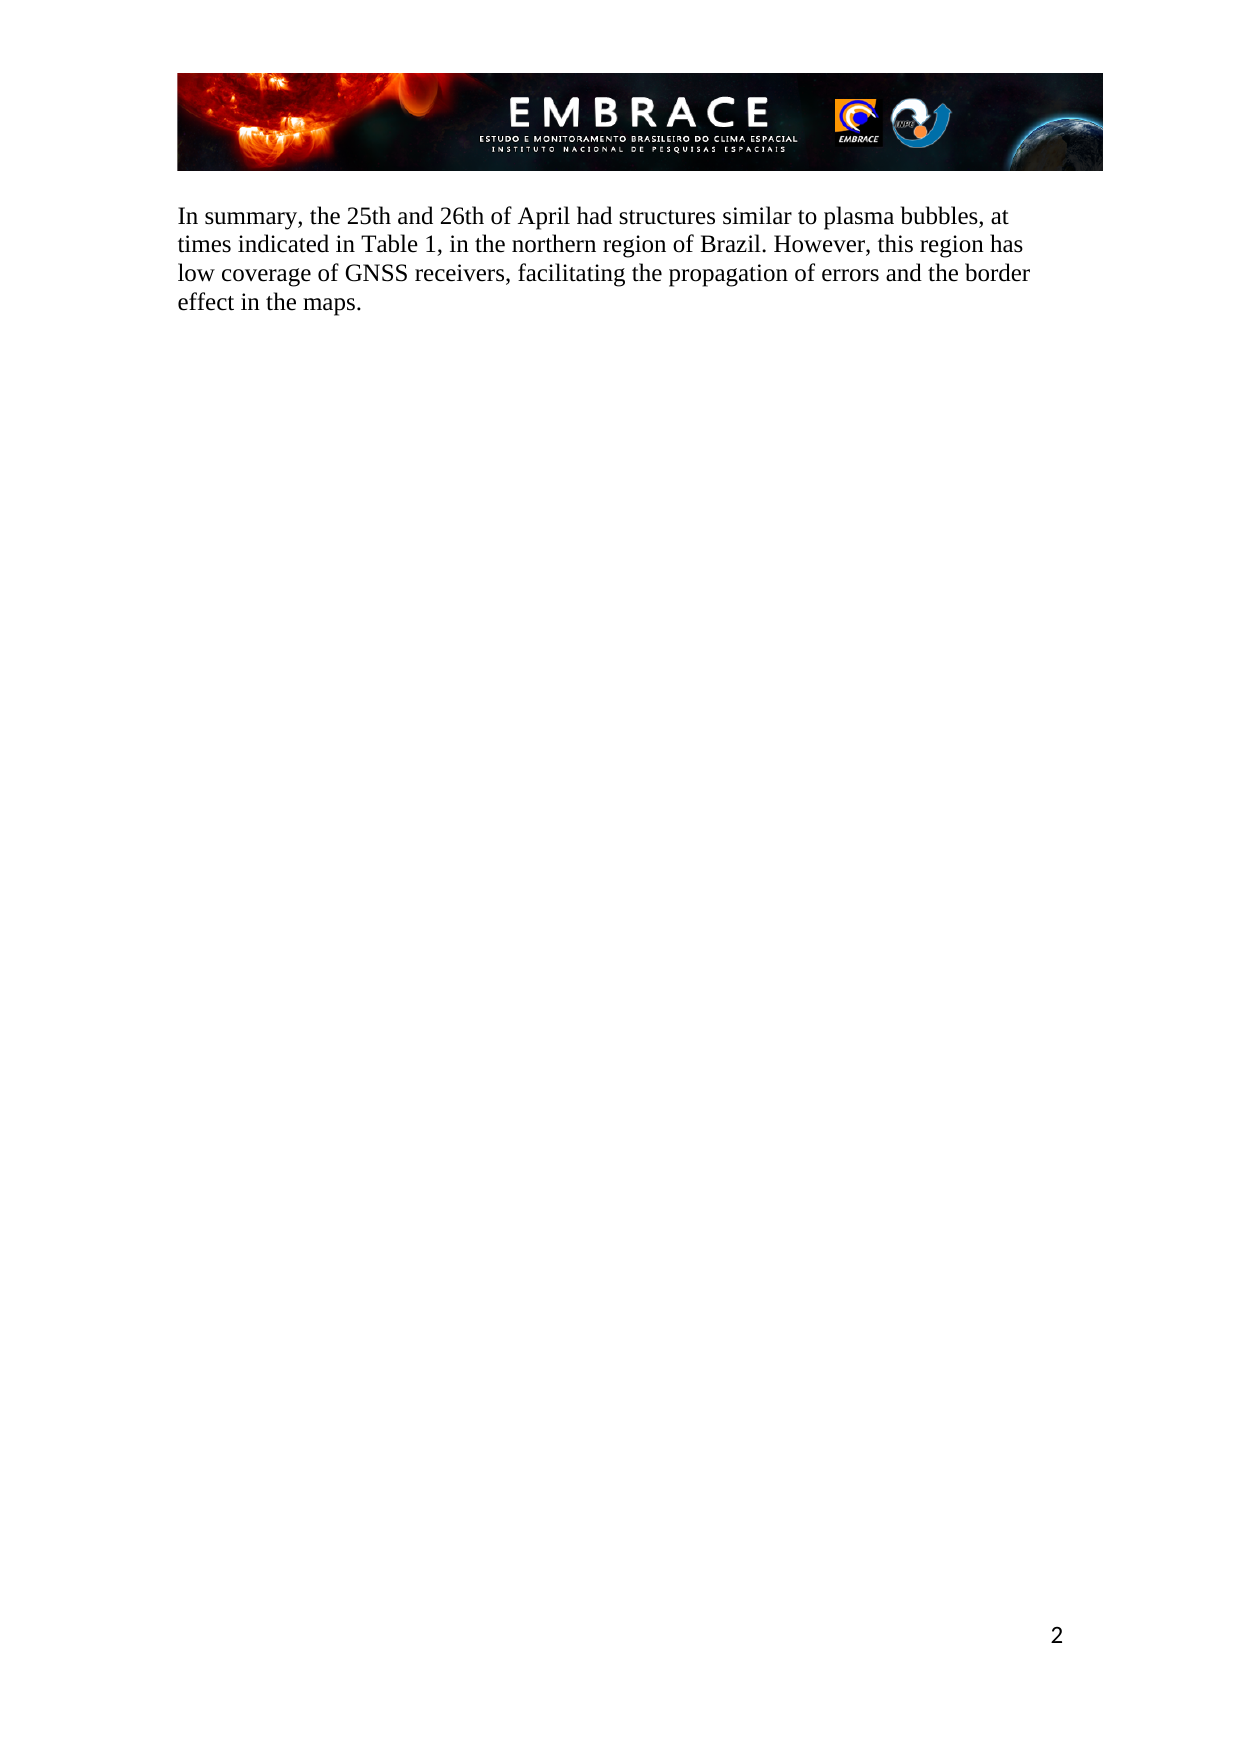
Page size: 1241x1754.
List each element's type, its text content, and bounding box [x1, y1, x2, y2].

picture [177, 73, 1103, 171]
text In summary, the 25th and 26th of April had structures similar to plasma bubbles, at times indicated in Table 1, in the northern region of Brazil. However, this region has low coverage of GNSS receivers, facilitating the propagation of errors and the border effect in the maps. [177, 201, 1063, 316]
